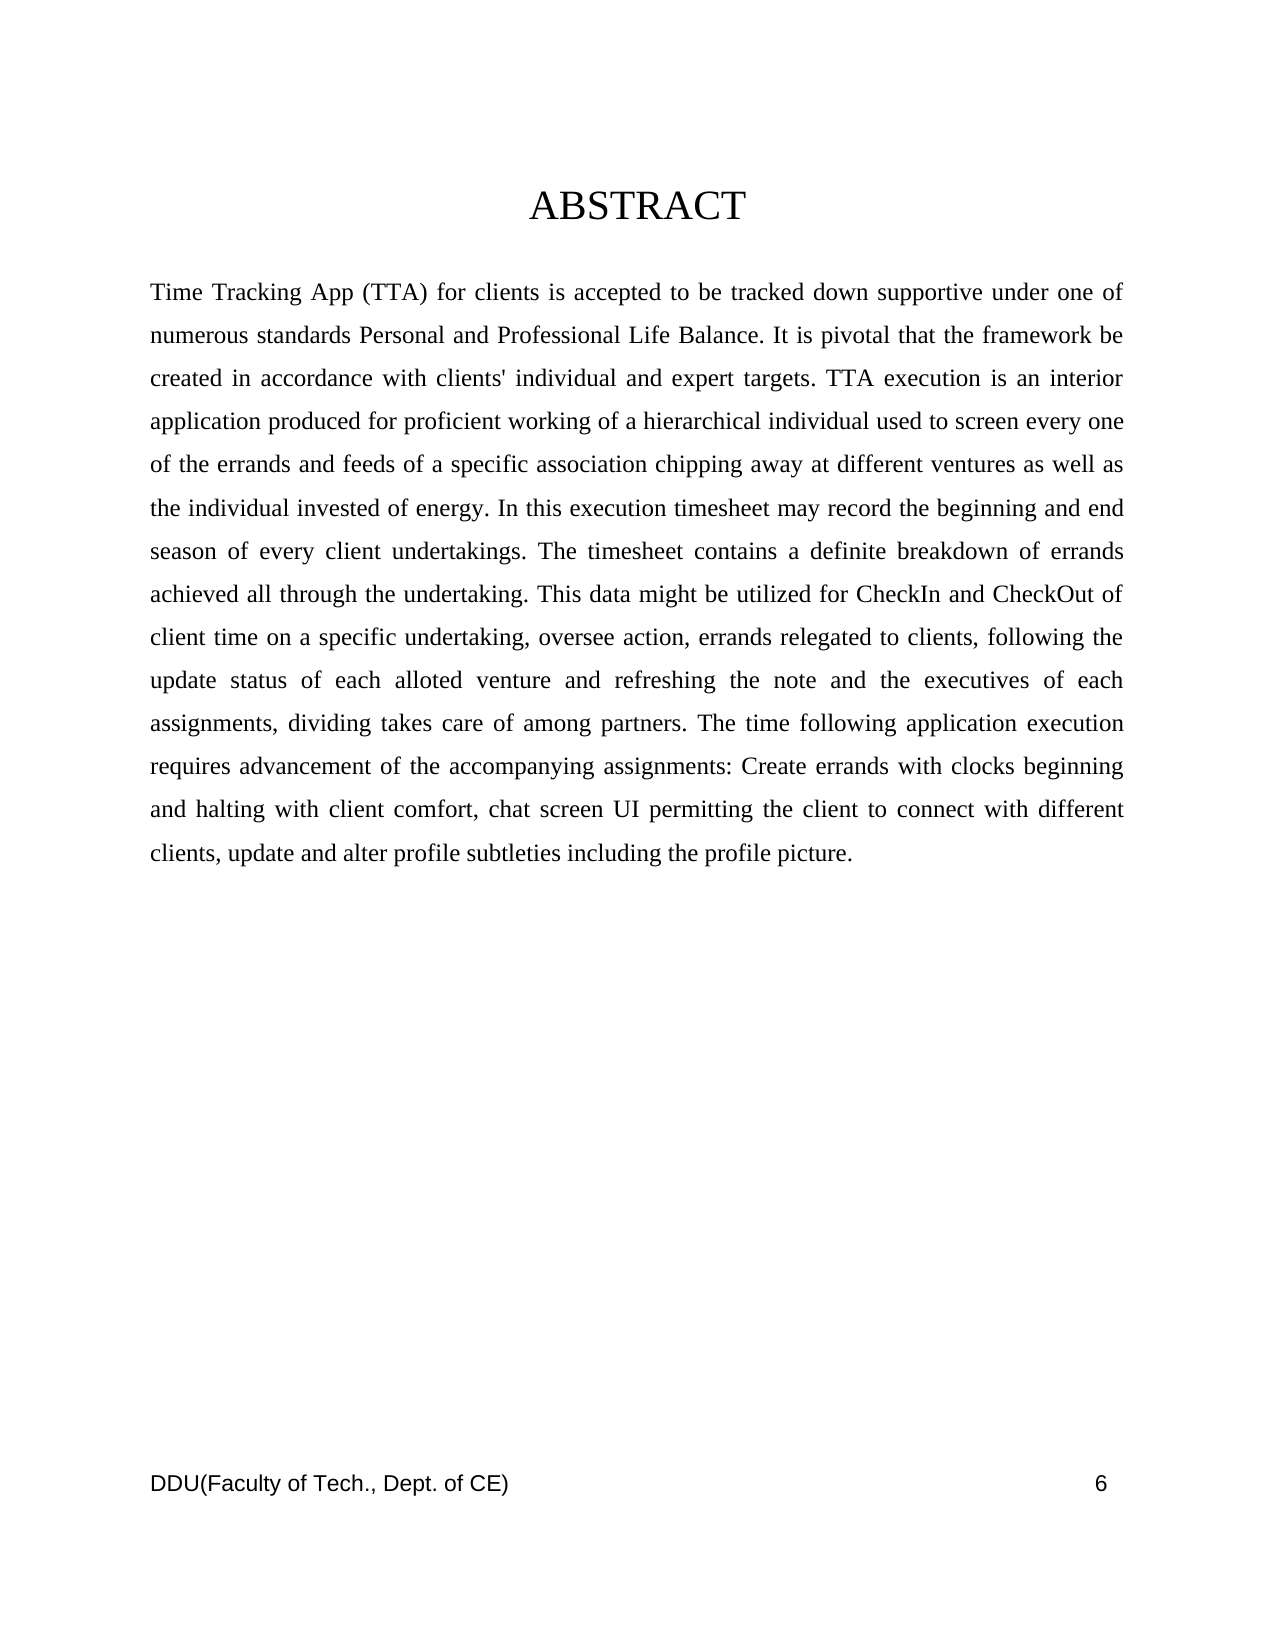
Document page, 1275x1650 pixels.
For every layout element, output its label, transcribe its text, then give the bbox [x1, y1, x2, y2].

text Time Tracking App (TTA) for clients is accepted to be tracked down supportive under one of numerous standards Personal and Professional Life Balance. It is pivotal that the framework be created in accordance with clients' individual and expert targets. TTA execution is an interior application produced for proficient working of a hierarchical individual used to screen every one of the errands and feeds of a specific association chipping away at different ventures as well as the individual invested of energy. In this execution timesheet may record the beginning and end season of every client undertakings. The timesheet contains a definite breakdown of errands achieved all through the undertaking. This data might be utilized for CheckIn and CheckOut of client time on a specific undertaking, oversee action, errands relegated to clients, following the update status of each alloted venture and refreshing the note and the executives of each assignments, dividing takes care of among partners. The time following application execution requires advancement of the accompanying assignments: Create errands with clocks beginning and halting with client comfort, chat screen UI permitting the client to connect with different clients, update and alter profile subtleties including the profile picture. [150, 277, 1125, 866]
subtitle ABSTRACT [150, 180, 1125, 228]
